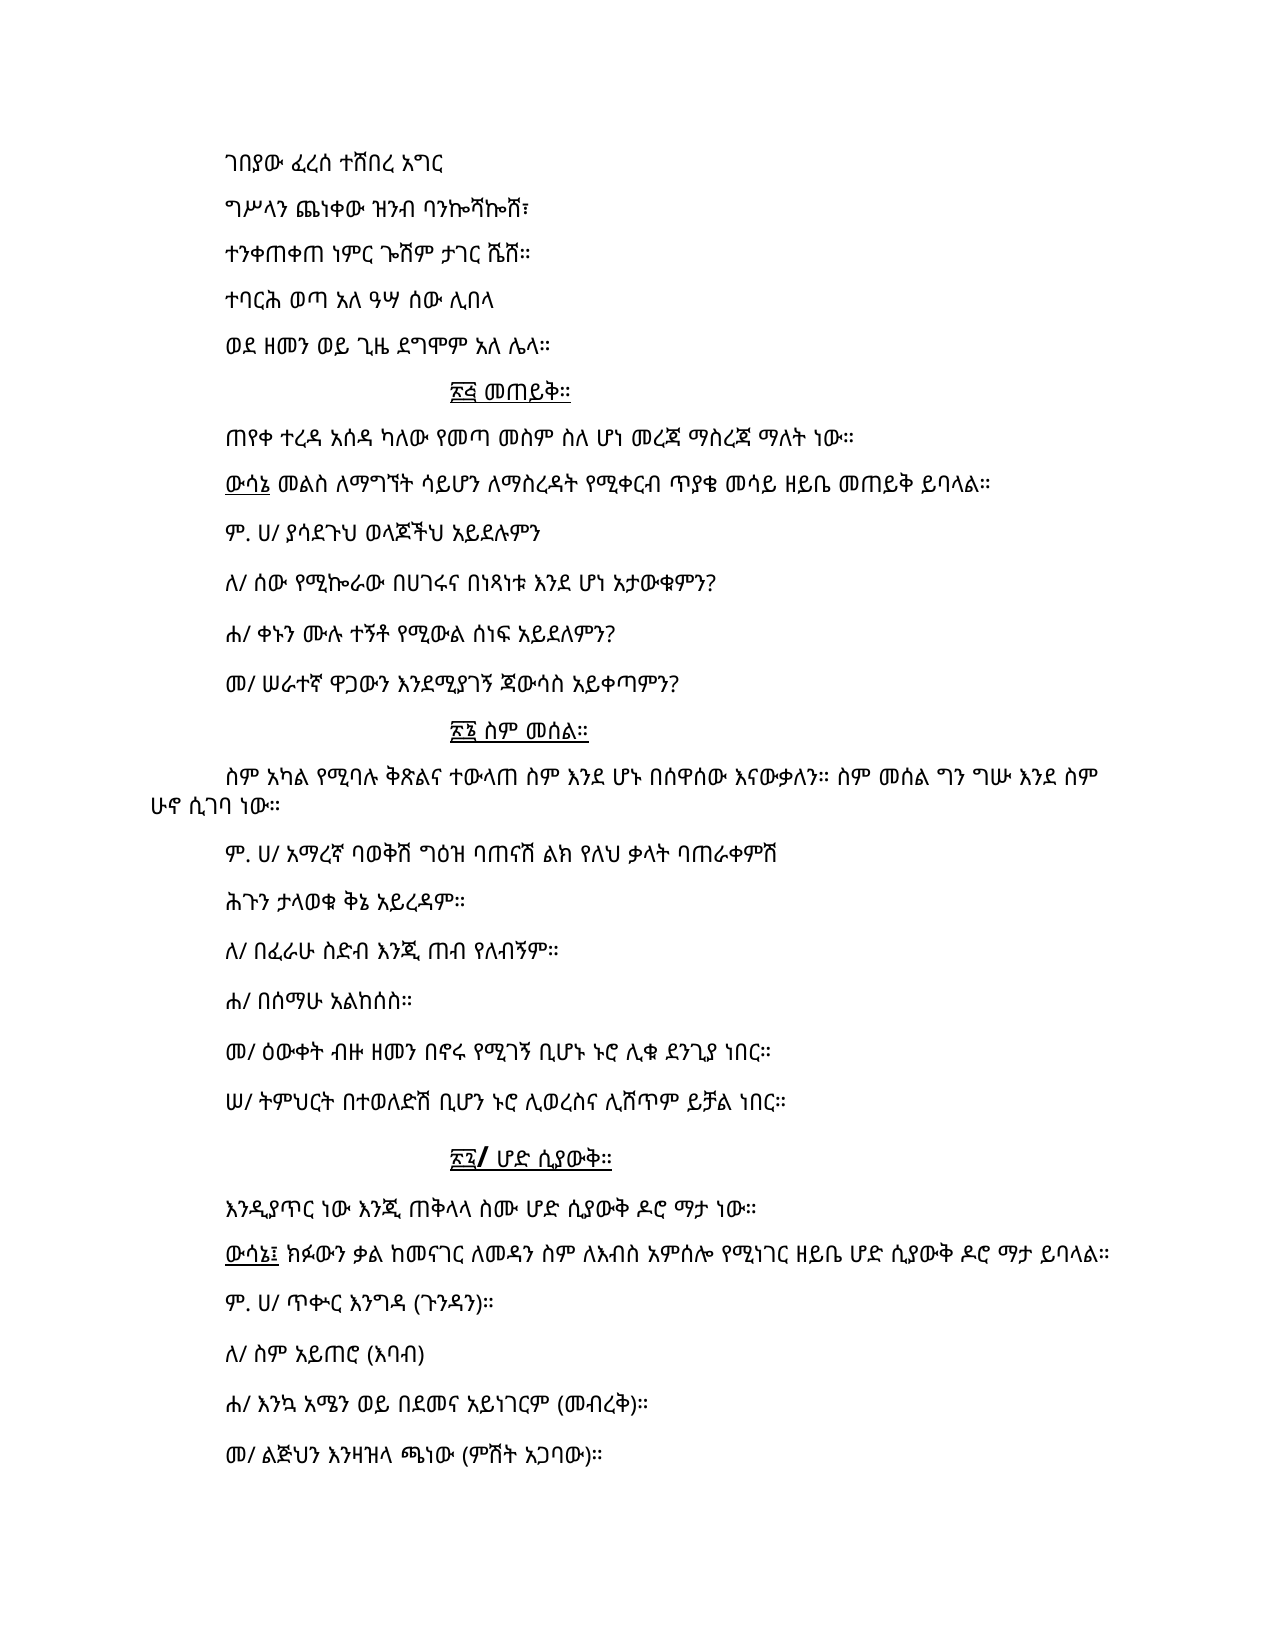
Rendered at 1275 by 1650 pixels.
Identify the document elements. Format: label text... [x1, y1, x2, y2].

text ተንቀጠቀጠ ነምር ጐሽም ታገር ሼሸ። [150, 242, 1125, 268]
text ጠየቀ ተረዳ አሰዳ ካለው የመጣ መስም ስለ ሆነ መረጃ ማስረጃ ማለት ነው። [150, 425, 1125, 452]
text ፳፭ መጠይቅ። [150, 379, 1125, 406]
text ፳፯/ ሆድ ሲያውቅ። [150, 1136, 1125, 1176]
text ግሥላን ጨነቀው ዝንብ ባንኰሻኰሸ፣ [150, 196, 1125, 222]
text መ/ ልጅህን እንዛዝላ ጫነው (ምሽት አጋባው)። [150, 1439, 1125, 1470]
text መ/ ዕውቀት ብዙ ዘመን በኖሩ የሚገኝ ቢሆኑ ኑሮ ሊቁ ደንጊያ ነበር። [150, 1035, 1125, 1067]
text ሠ/ ትምህርት በተወለድሽ ቢሆን ኑሮ ሊወረስና ሊሸጥም ይቻል ነበር። [150, 1086, 1125, 1117]
text ሕጉን ታላወቁ ቅኔ አይረዳም። [150, 889, 1125, 915]
text እንዲያጥር ነው እንጂ ጠቅላላ ስሙ ሆድ ሲያውቅ ዶሮ ማታ ነው። [150, 1196, 1125, 1222]
text ም. ሀ/ ጥቍር እንግዳ (ጉንዳን)። [150, 1287, 1125, 1319]
text ለ/ በፈራሁ ስድብ እንጂ ጠብ የለብኝም። [150, 934, 1125, 966]
text ገበያው ፈረሰ ተሸበረ አግር [150, 150, 1125, 177]
text ሐ/ እንኳ አሜን ወይ በደመና አይነገርም (መብረቅ)። [150, 1388, 1125, 1419]
text ለ/ ሰው የሚኰራው በሀገሩና በነጻነቱ እንደ ሆነ አታውቁምን? [150, 567, 1125, 598]
text ለ/ ስም አይጠሮ (እባብ) [150, 1338, 1125, 1369]
text ሐ/ በሰማሁ አልከሰስ። [150, 985, 1125, 1016]
text መ/ ሠራተኛ ዋጋውን እንደሚያገኝ ጃውሳስ አይቀጣምን? [150, 668, 1125, 699]
text ውሳኔ፤ ክፉውን ቃል ከመናገር ለመዳን ስም ለእብስ አምሰሎ የሚነገር ዘይቤ ሆድ ሲያውቅ ዶሮ ማታ ይባላል። [150, 1242, 1125, 1268]
text ውሳኔ መልስ ለማግኘት ሳይሆን ለማስረዳት የሚቀርብ ጥያቄ መሳይ ዘይቤ መጠይቅ ይባላል። [150, 471, 1125, 497]
text ም. ሀ/ አማረኛ ባወቅሽ ግዕዝ ባጠናሽ ልክ የለህ ቃላት ባጠራቀምሽ [150, 838, 1125, 869]
text ተባርሕ ወጣ አለ ዓሣ ሰው ሊበላ [150, 287, 1125, 314]
text ስም አካል የሚባሉ ቅጽልና ተውላጠ ስም እንደ ሆኑ በሰዋሰው እናውቃለን። ስም መሰል ግን ግሡ እንደ ስም ሁኖ ሲገባ ነው። [150, 764, 1125, 819]
text ሐ/ ቀኑን ሙሉ ተኝቶ የሚውል ሰነፍ አይደለምን? [150, 617, 1125, 649]
text ም. ሀ/ ያሳደጉህ ወላጆችህ አይደሉምን [150, 517, 1125, 548]
text ወደ ዘመን ወይ ጊዜ ደግሞም አለ ሌላ። [150, 333, 1125, 360]
text ፳፮ ስም መሰል። [150, 718, 1125, 745]
